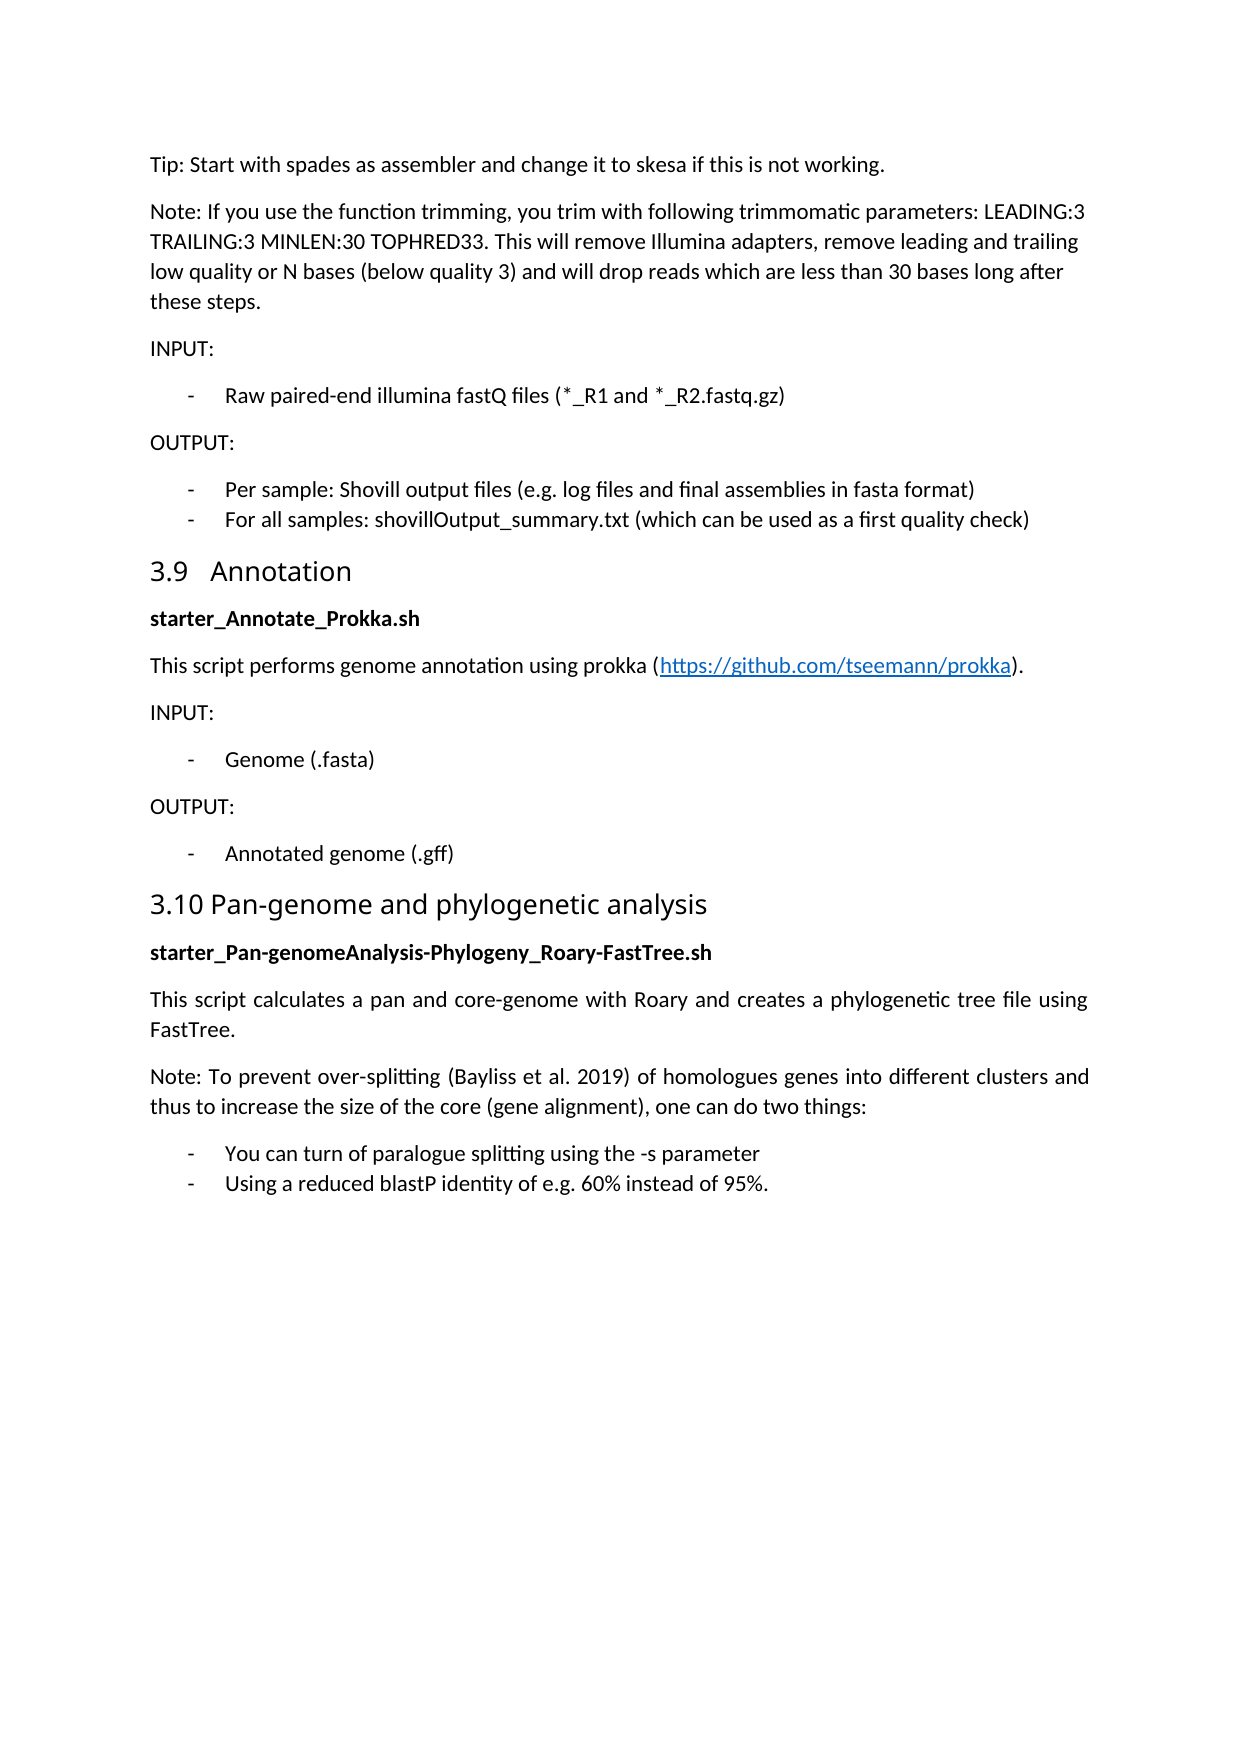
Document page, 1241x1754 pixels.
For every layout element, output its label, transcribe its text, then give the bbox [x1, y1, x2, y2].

text This script calculates a pan and core-genome with Roary and creates a phylogenetic tree file using FastTree. [150, 985, 1090, 1043]
list Annotated genome (.gff) [187, 839, 1090, 867]
list You can turn of paralogue splitting using the -s parameter [187, 1139, 1090, 1167]
text INPUT: [150, 334, 1090, 362]
subtitle Annotation [150, 552, 1090, 589]
list Genome (.fasta) [187, 745, 1090, 773]
text INPUT: [150, 698, 1090, 726]
list Per sample: Shovill output files (e.g. log files and final assemblies in fasta format) [187, 475, 1090, 503]
text Tip: Start with spades as assembler and change it to skesa if this is not working. [150, 150, 1090, 178]
text This script performs genome annotation using prokka (https://github.com/tseemann/prokka). [150, 651, 1090, 679]
list For all samples: shovillOutput_summary.txt (which can be used as a first quality check) [187, 505, 1090, 533]
text Note: If you use the function trimming, you trim with following trimmomatic parameters: LEADING:3 TRAILING:3 MINLEN:30 TOPHRED33. This will remove Illumina adapters, remove leading and trailing low quality or N bases (below quality 3) and will drop reads which are less than 30 bases long after these steps. [150, 197, 1090, 316]
text starter_Annotate_Prokka.sh [150, 604, 1090, 632]
text OUTPUT: [150, 792, 1090, 820]
list Using a reduced blastP identity of e.g. 60% instead of 95%. [187, 1169, 1090, 1197]
list Raw paired-end illumina fastQ files (*_R1 and *_R2.fastq.gz) [187, 381, 1090, 409]
text OUTPUT: [150, 428, 1090, 456]
text starter_Pan-genomeAnalysis-Phylogeny_Roary-FastTree.sh [150, 938, 1090, 966]
subtitle Pan-genome and phylogenetic analysis [150, 886, 1090, 922]
text Note: To prevent over-splitting (Bayliss et al. 2019) of homologues genes into different clusters and thus to increase the size of the core (gene alignment), one can do two things: [150, 1062, 1090, 1120]
